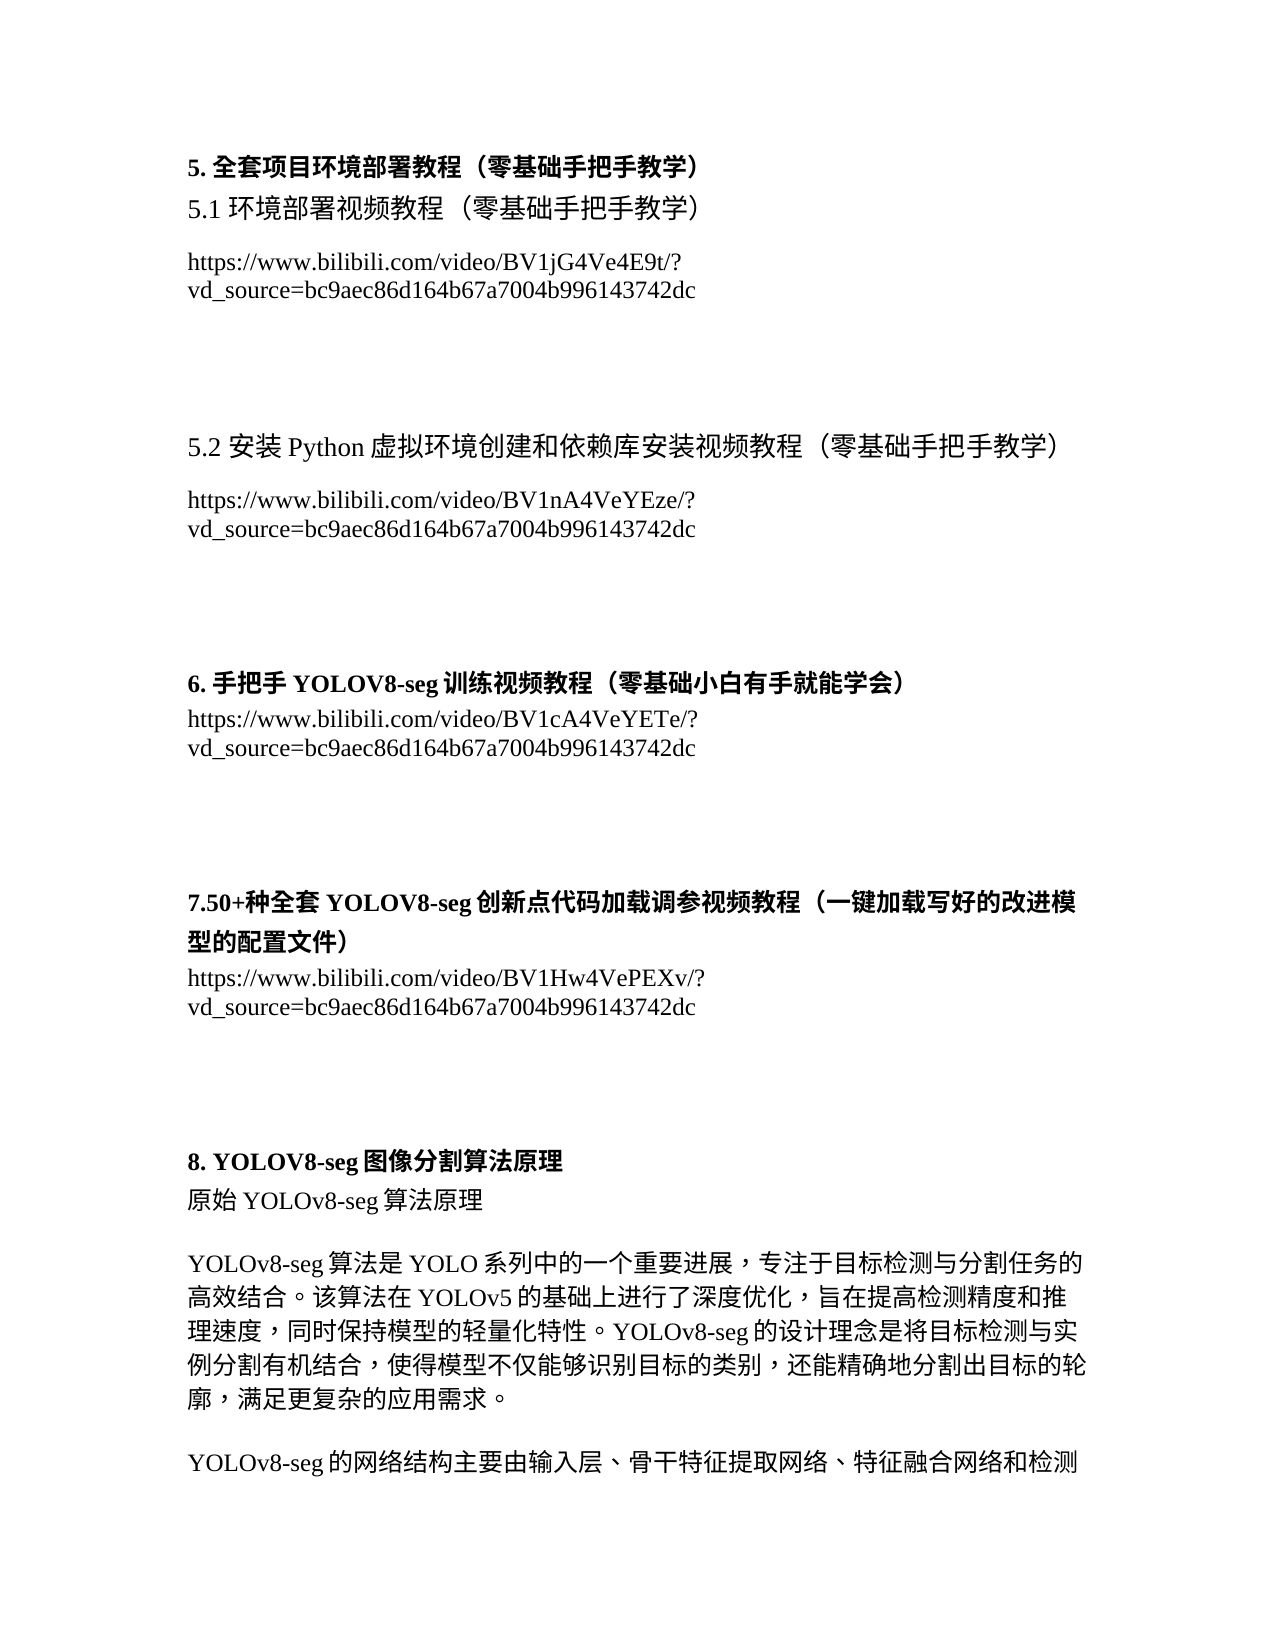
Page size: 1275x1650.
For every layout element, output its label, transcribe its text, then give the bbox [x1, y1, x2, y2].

subtitle 6. 手把手YOLOV8-seg训练视频教程（零基础小白有手就能学会） [187, 665, 1087, 699]
text 5.2 安装Python虚拟环境创建和依赖库安装视频教程（零基础手把手教学） [187, 427, 1087, 464]
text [187, 1183, 1087, 1479]
text https://www.bilibili.com/video/BV1cA4VeYETe/?vd_source=bc9aec86d164b67a7004b996143742dc [187, 704, 1087, 762]
text https://www.bilibili.com/video/BV1Hw4VePEXv/?vd_source=bc9aec86d164b67a7004b996143742dc [187, 963, 1087, 1021]
text https://www.bilibili.com/video/BV1jG4Ve4E9t/?vd_source=bc9aec86d164b67a7004b996143742dc [187, 247, 1087, 304]
subtitle 8. YOLOV8-seg图像分割算法原理 [187, 1144, 1087, 1178]
subtitle 5. 全套项目环境部署教程（零基础手把手教学） [187, 150, 1087, 184]
text https://www.bilibili.com/video/BV1nA4VeYEze/?vd_source=bc9aec86d164b67a7004b996143742dc [187, 485, 1087, 542]
text 5.1 环境部署视频教程（零基础手把手教学） [187, 189, 1087, 226]
subtitle 7.50+种全套YOLOV8-seg创新点代码加载调参视频教程（一键加载写好的改进模型的配置文件） [187, 885, 1087, 958]
